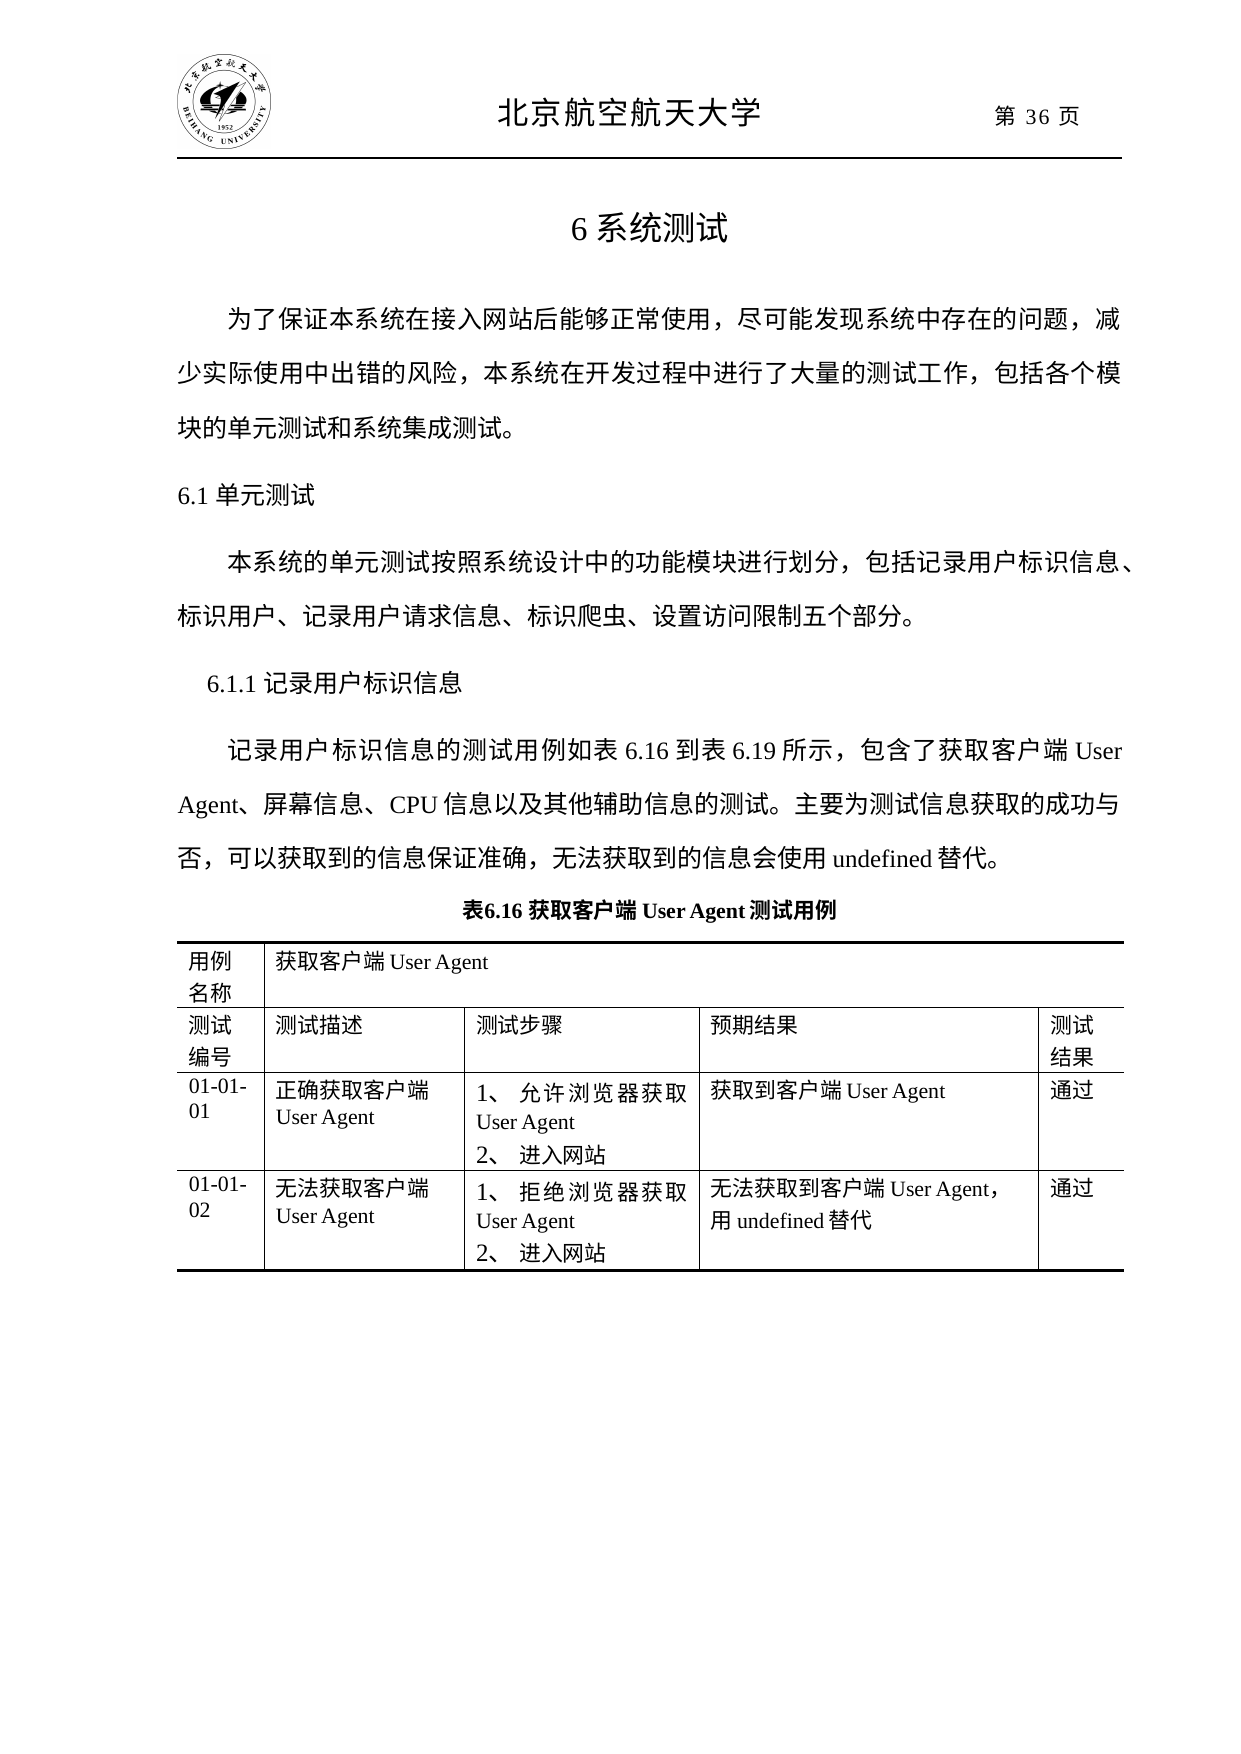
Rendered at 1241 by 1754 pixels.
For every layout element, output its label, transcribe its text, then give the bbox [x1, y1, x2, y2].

table_header 获取客户端User Agent [265, 944, 1124, 1007]
table_cell 01-01-01 [177, 1073, 264, 1170]
table_cell 正确获取客户端User Agent [265, 1073, 464, 1170]
table_cell 测试步骤 [465, 1008, 699, 1072]
table_cell 测试编号 [177, 1008, 264, 1072]
text 为了保证本系统在接入网站后能够正常使用，尽可能发现系统中存在的问题，减少实际使用中出错的风险，本系统在开发过程中进行了大量的测试工作，包括各个模块的单元测试和系统集成测试。 [177, 299, 1122, 444]
table_cell 测试描述 [265, 1008, 464, 1072]
subtitle 单元测试 [177, 475, 1122, 511]
subtitle 记录用户标识信息 [207, 663, 1122, 699]
table_cell 预期结果 [700, 1008, 1038, 1072]
text 本系统的单元测试按照系统设计中的功能模块进行划分，包括记录用户标识信息、标识用户、记录用户请求信息、标识爬虫、设置访问限制五个部分。 [177, 542, 1122, 633]
picture [177, 54, 271, 149]
table_cell 允许浏览器获取User Agent 进入网站 [465, 1073, 699, 1170]
table_cell 通过 [1039, 1073, 1124, 1170]
subtitle 系统测试 [177, 202, 1122, 250]
table_cell 01-01-02 [177, 1171, 264, 1269]
table_cell 无法获取客户端User Agent [265, 1171, 464, 1269]
table_cell 通过 [1039, 1171, 1124, 1269]
table_cell 无法获取到客户端User Agent，用undefined替代 [700, 1171, 1038, 1269]
table_cell 测试结果 [1039, 1008, 1124, 1072]
table_header 用例名称 [177, 944, 264, 1007]
table_cell 获取到客户端User Agent [700, 1073, 1038, 1170]
table_cell 拒绝浏览器获取User Agent 进入网站 [465, 1171, 699, 1269]
